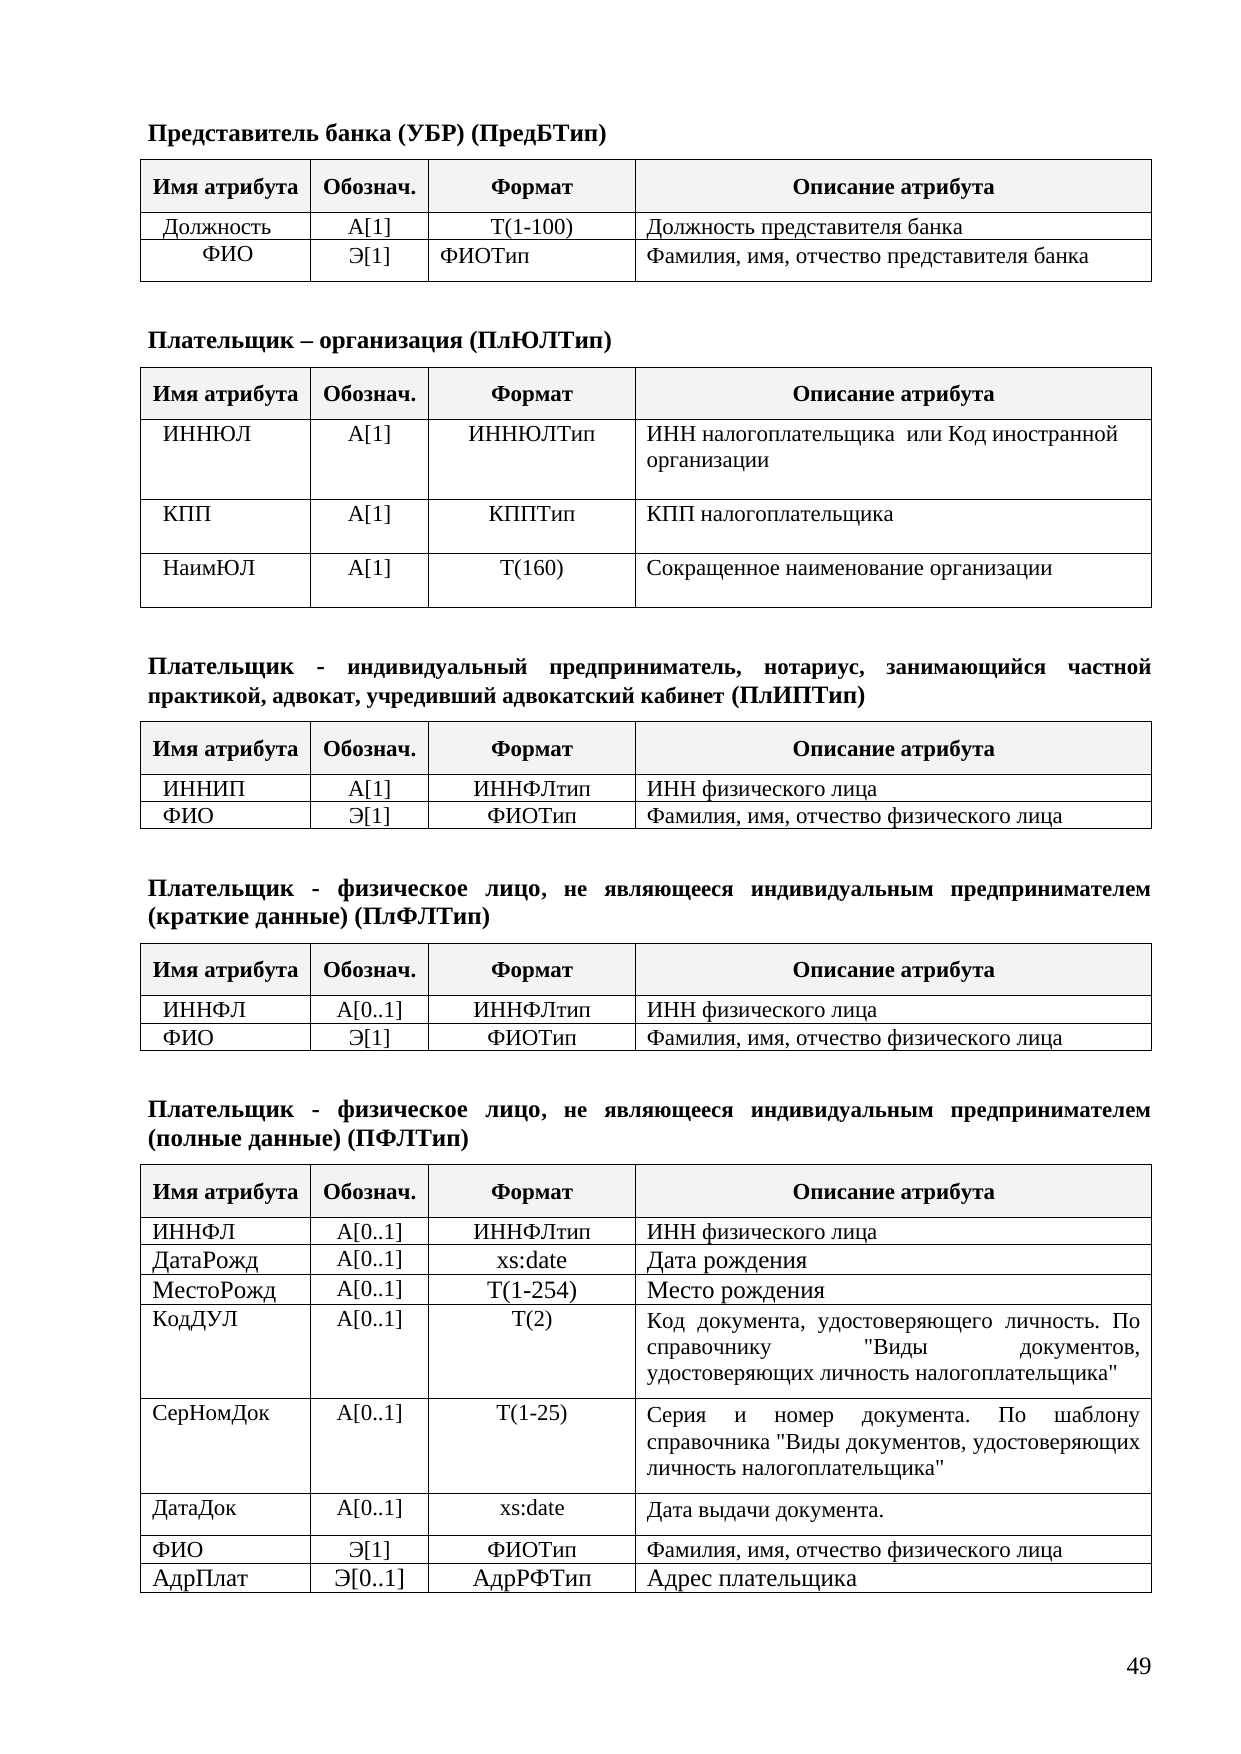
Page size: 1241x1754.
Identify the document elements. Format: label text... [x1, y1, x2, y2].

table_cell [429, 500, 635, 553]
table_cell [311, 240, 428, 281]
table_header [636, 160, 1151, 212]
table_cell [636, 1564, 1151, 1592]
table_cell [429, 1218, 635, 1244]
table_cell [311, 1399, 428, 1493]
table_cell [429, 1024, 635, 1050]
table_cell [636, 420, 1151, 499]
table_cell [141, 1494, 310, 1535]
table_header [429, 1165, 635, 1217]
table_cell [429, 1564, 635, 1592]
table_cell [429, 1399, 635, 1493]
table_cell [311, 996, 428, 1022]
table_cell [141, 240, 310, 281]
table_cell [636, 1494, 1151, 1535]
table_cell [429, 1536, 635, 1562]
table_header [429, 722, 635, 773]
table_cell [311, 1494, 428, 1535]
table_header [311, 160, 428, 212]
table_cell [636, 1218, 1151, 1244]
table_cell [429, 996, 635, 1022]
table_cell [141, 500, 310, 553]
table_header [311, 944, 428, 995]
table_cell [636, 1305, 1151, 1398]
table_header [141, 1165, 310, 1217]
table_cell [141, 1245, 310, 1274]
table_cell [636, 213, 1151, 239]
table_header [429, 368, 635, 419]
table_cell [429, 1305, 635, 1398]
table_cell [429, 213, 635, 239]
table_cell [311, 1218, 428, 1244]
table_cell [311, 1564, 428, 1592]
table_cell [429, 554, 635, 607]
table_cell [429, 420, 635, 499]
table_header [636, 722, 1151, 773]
text Представитель банка (УБР) (ПредБТип) [148, 118, 1152, 147]
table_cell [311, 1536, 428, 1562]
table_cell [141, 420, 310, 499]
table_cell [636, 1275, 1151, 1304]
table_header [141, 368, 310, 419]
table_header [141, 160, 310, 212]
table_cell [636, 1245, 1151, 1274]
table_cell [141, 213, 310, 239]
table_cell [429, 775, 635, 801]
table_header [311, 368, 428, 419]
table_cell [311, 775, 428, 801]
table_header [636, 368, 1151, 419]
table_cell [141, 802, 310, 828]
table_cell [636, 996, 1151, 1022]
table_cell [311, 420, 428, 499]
text Плательщик - физическое лицо, не являющееся индивидуальным предпринимателем (краткие данные) (ПлФЛТип) [148, 873, 1152, 930]
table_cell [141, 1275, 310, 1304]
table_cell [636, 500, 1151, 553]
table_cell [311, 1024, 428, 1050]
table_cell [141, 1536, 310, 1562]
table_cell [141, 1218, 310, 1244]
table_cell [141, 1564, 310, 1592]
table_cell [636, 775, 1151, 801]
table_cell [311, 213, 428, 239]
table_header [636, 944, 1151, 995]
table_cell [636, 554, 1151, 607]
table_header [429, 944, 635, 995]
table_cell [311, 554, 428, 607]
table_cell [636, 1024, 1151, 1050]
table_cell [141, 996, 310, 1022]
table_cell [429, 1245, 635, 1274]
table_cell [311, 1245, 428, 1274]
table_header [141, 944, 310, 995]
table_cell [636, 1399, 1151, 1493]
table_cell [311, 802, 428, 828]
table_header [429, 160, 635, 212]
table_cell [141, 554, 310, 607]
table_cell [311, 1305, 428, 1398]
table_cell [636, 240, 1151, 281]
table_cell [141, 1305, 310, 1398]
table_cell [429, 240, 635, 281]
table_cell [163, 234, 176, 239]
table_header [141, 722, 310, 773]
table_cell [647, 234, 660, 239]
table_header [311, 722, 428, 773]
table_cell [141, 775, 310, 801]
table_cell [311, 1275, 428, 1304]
text Плательщик – организация (ПлЮЛТип) [148, 326, 1152, 354]
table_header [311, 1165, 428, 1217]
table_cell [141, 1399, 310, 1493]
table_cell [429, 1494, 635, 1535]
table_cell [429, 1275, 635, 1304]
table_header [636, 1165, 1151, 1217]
text Плательщик - физическое лицо, не являющееся индивидуальным предпринимателем (полные данные) (ПФЛТип) [148, 1094, 1152, 1152]
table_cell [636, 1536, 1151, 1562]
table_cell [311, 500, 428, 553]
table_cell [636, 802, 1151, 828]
text Плательщик - индивидуальный предприниматель, нотариус, занимающийся частной практикой, адвокат, учредивший адвокатский кабинет (ПлИПТип) [148, 651, 1152, 709]
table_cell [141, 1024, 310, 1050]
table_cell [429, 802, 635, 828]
